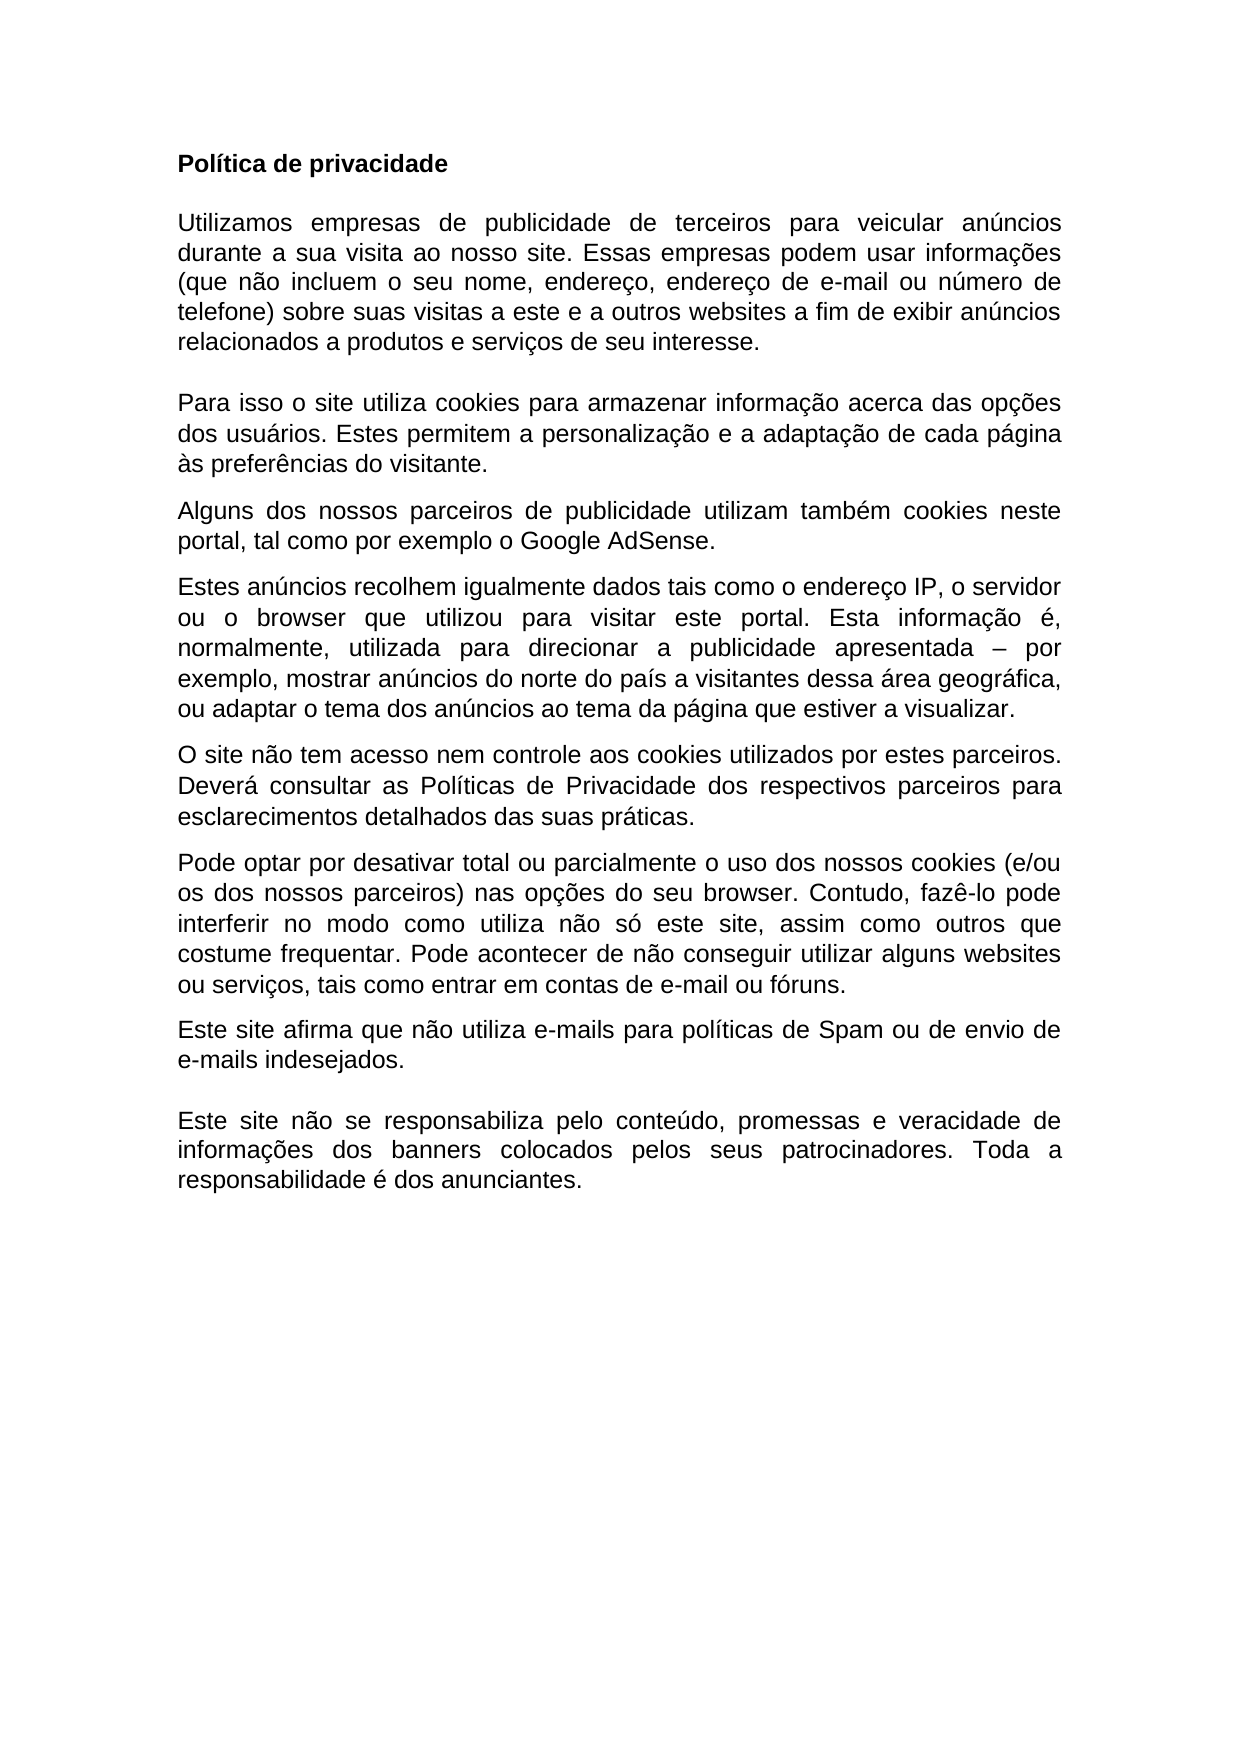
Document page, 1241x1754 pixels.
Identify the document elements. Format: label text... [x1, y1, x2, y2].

text Para isso o site utiliza cookies para armazenar informação acerca das opções dos usuários. Estes permitem a personalização e a adaptação de cada página às preferências do visitante. [177, 387, 1063, 478]
text Este site afirma que não utiliza e-mails para políticas de Spam ou de envio de e-mails indesejados. [177, 1014, 1063, 1073]
text Pode optar por desativar total ou parcialmente o uso dos nossos cookies (e/ou os dos nossos parceiros) nas opções do seu browser. Contudo, fazê-lo pode interferir no modo como utiliza não só este site, assim como outros que costume frequentar. Pode acontecer de não conseguir utilizar alguns websites ou serviços, tais como entrar em contas de e-mail ou fóruns. [177, 846, 1063, 998]
text O site não tem acesso nem controle aos cookies utilizados por estes parceiros. Deverá consultar as Políticas de Privacidade dos respectivos parceiros para esclarecimentos detalhados das suas práticas. [177, 739, 1063, 830]
text Política de privacidade [177, 148, 1063, 177]
text Utilizamos empresas de publicidade de terceiros para veicular anúncios durante a sua visita ao nosso site. Essas empresas podem usar informações (que não incluem o seu nome, endereço, endereço de e-mail ou número de telefone) sobre suas visitas a este e a outros websites a fim de exibir anúncios relacionados a produtos e serviços de seu interesse. [177, 207, 1063, 355]
text Este site não se responsabiliza pelo conteúdo, promessas e veracidade de informações dos banners colocados pelos seus patrocinadores. Toda a responsabilidade é dos anunciantes. [177, 1105, 1063, 1194]
text Estes anúncios recolhem igualmente dados tais como o endereço IP, o servidor ou o browser que utilizou para visitar este portal. Esta informação é, normalmente, utilizada para direcionar a publicidade apresentada – por exemplo, mostrar anúncios do norte do país a visitantes dessa área geográfica, ou adaptar o tema dos anúncios ao tema da página que estiver a visualizar. [177, 571, 1063, 723]
text Alguns dos nossos parceiros de publicidade utilizam também cookies neste portal, tal como por exemplo o Google AdSense. [177, 494, 1063, 555]
